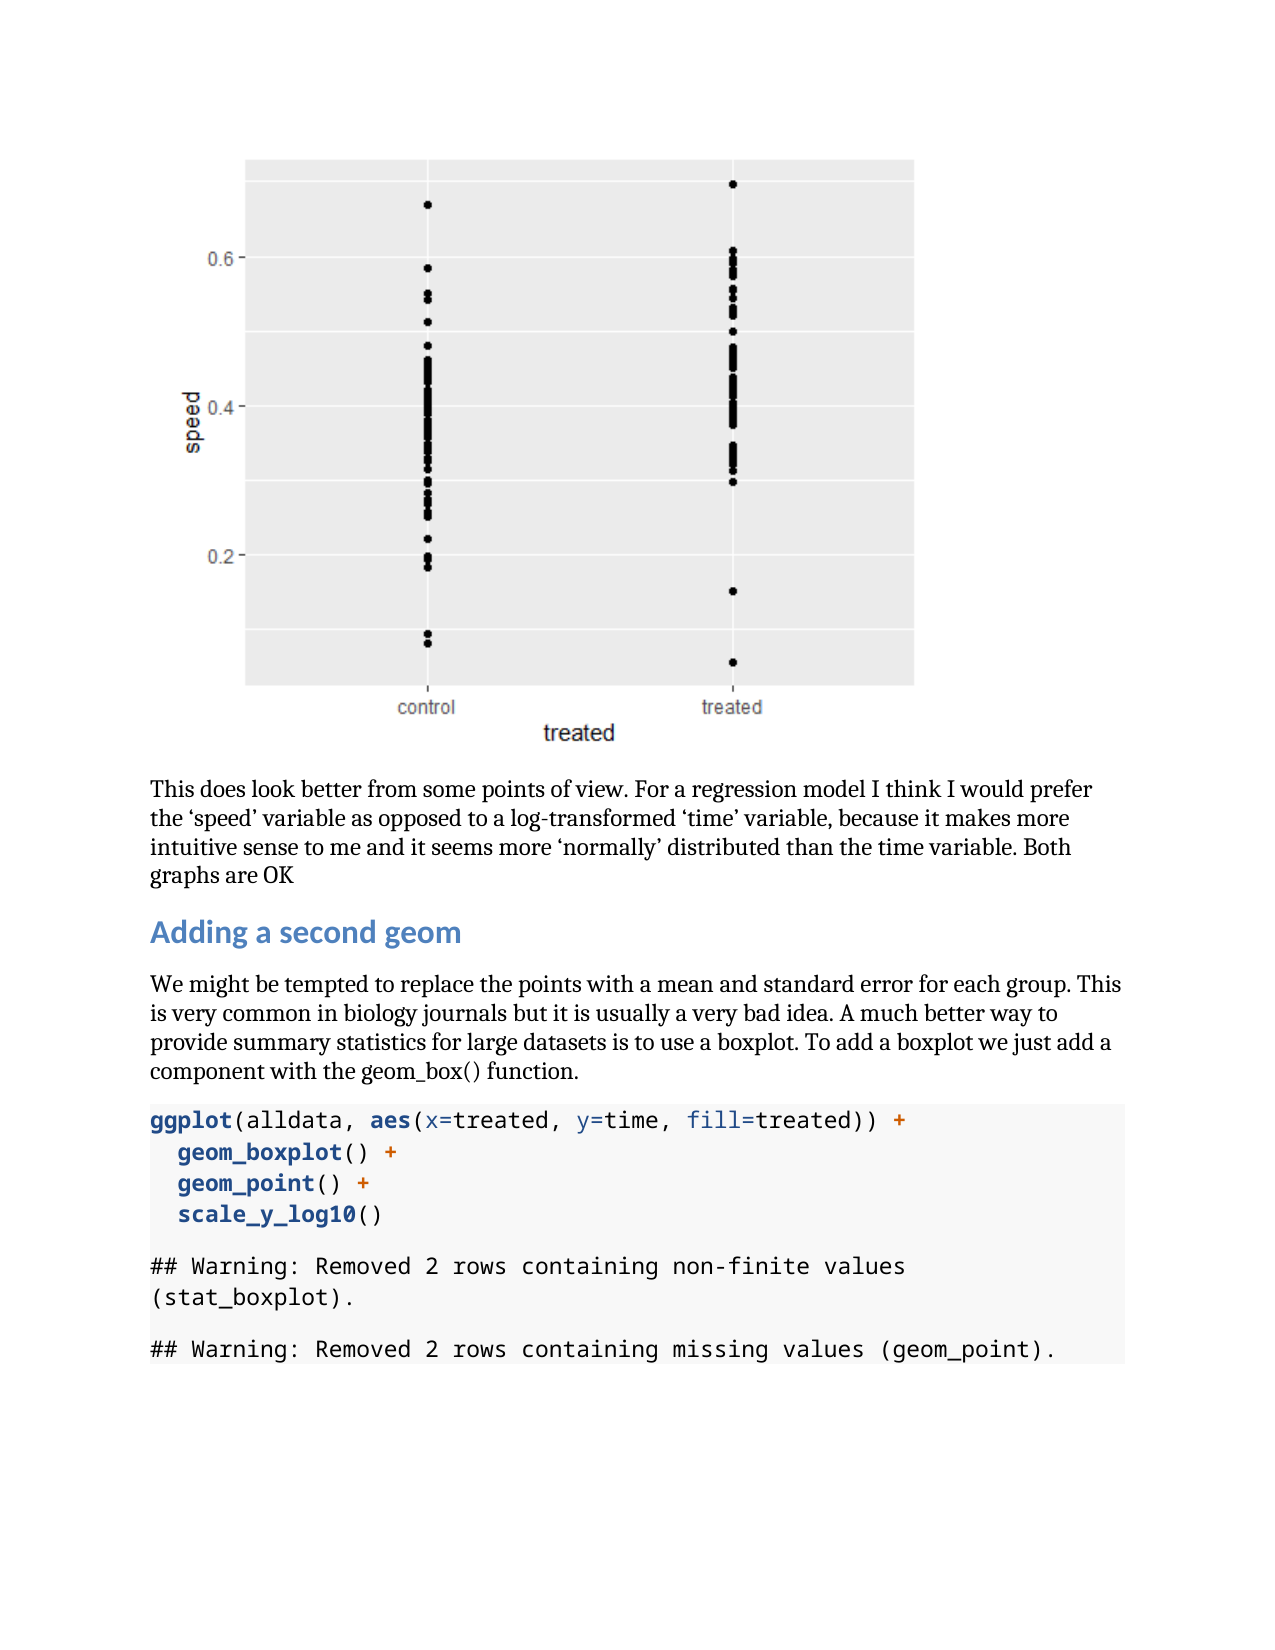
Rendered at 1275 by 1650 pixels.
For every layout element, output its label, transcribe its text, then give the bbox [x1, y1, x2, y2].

subtitle Adding a second geom [150, 911, 1125, 952]
text ## Warning: Removed 2 rows containing non-finite values (stat_boxplot). [150, 1250, 1125, 1312]
picture [168, 150, 927, 757]
text ## Warning: Removed 2 rows containing missing values (geom_point). [150, 1333, 1125, 1364]
text This does look better from some points of view. For a regression model I think I would prefer the ‘speed’ variable as opposed to a log-transformed ‘time’ variable, because it makes more intuitive sense to me and it seems more ‘normally’ distributed than the time variable. Both graphs are OK [150, 775, 1125, 890]
text ggplot(alldata, aes(x=treated, y=time, fill=treated)) + geom_boxplot() + geom_point() + scale_y_log10() [370, 1104, 1125, 1229]
text We might be tempted to replace the points with a mean and standard error for each group. This is very common in biology journals but it is usually a very bad idea. A much better way to provide summary statistics for large datasets is to use a boxplot. To add a boxplot we just add a component with the geom_box() function. [150, 970, 1125, 1085]
